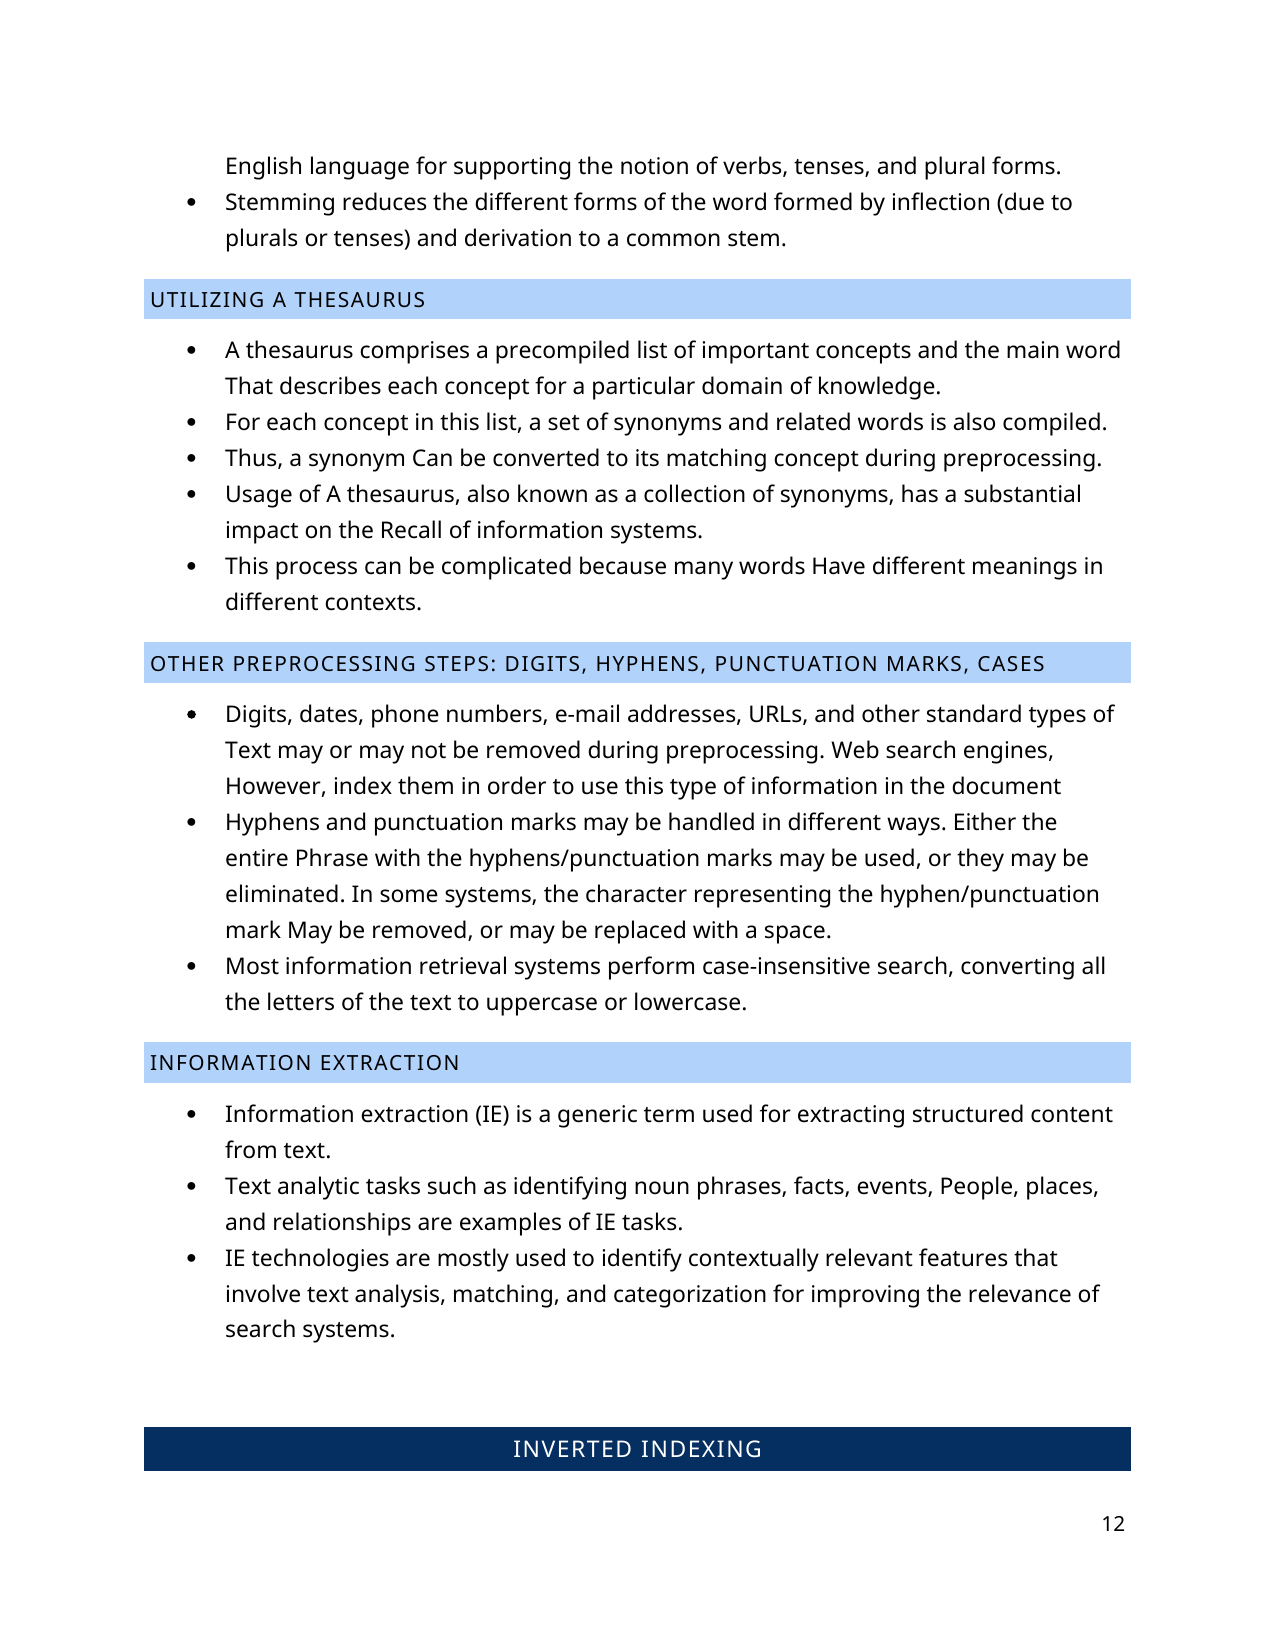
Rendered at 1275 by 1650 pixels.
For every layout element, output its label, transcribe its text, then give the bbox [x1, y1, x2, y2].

list Text analytic tasks such as identifying noun phrases, facts, events, People, places, and relationships are examples of IE tasks. [187, 1170, 1125, 1237]
list A thesaurus comprises a precompiled list of important concepts and the main word That describes each concept for a particular domain of knowledge. [187, 334, 1125, 401]
list Most information retrieval systems perform case-insensitive search, converting all the letters of the text to uppercase or lowercase. [187, 949, 1125, 1017]
list IE technologies are mostly used to identify contextually relevant features that involve text analysis, matching, and categorization for improving the relevance of search systems. [187, 1242, 1125, 1345]
list Thus, a synonym Can be converted to its matching concept during preprocessing. [187, 442, 1125, 473]
list Digits, dates, phone numbers, e-mail addresses, URLs, and other standard types of Text may or may not be removed during preprocessing. Web search engines, However, index them in order to use this type of information in the document [187, 698, 1125, 801]
list Stemming reduces the different forms of the word formed by inflection (due to plurals or tenses) and derivation to a common stem. [187, 186, 1125, 253]
list This process can be complicated because many words Have different meanings in different contexts. [187, 550, 1125, 617]
list English language for supporting the notion of verbs, tenses, and plural forms. [225, 150, 1125, 181]
subtitle Other Preprocessing Steps: Digits, Hyphens, Punctuation Marks, Cases [150, 649, 1125, 677]
list Hyphens and punctuation marks may be handled in different ways. Either the entire Phrase with the hyphens/punctuation marks may be used, or they may be eliminated. In some systems, the character representing the hyphen/punctuation mark May be removed, or may be replaced with a space. [187, 806, 1125, 945]
subtitle Inverted Indexing [150, 1433, 1125, 1464]
list Usage of A thesaurus, also known as a collection of synonyms, has a substantial impact on the Recall of information systems. [187, 478, 1125, 545]
subtitle Utilizing a Thesaurus [150, 285, 1125, 313]
list Information extraction (IE) is a generic term used for extracting structured content from text. [187, 1098, 1125, 1165]
subtitle Information Extraction [150, 1049, 1125, 1077]
list For each concept in this list, a set of synonyms and related words is also compiled. [187, 406, 1125, 437]
